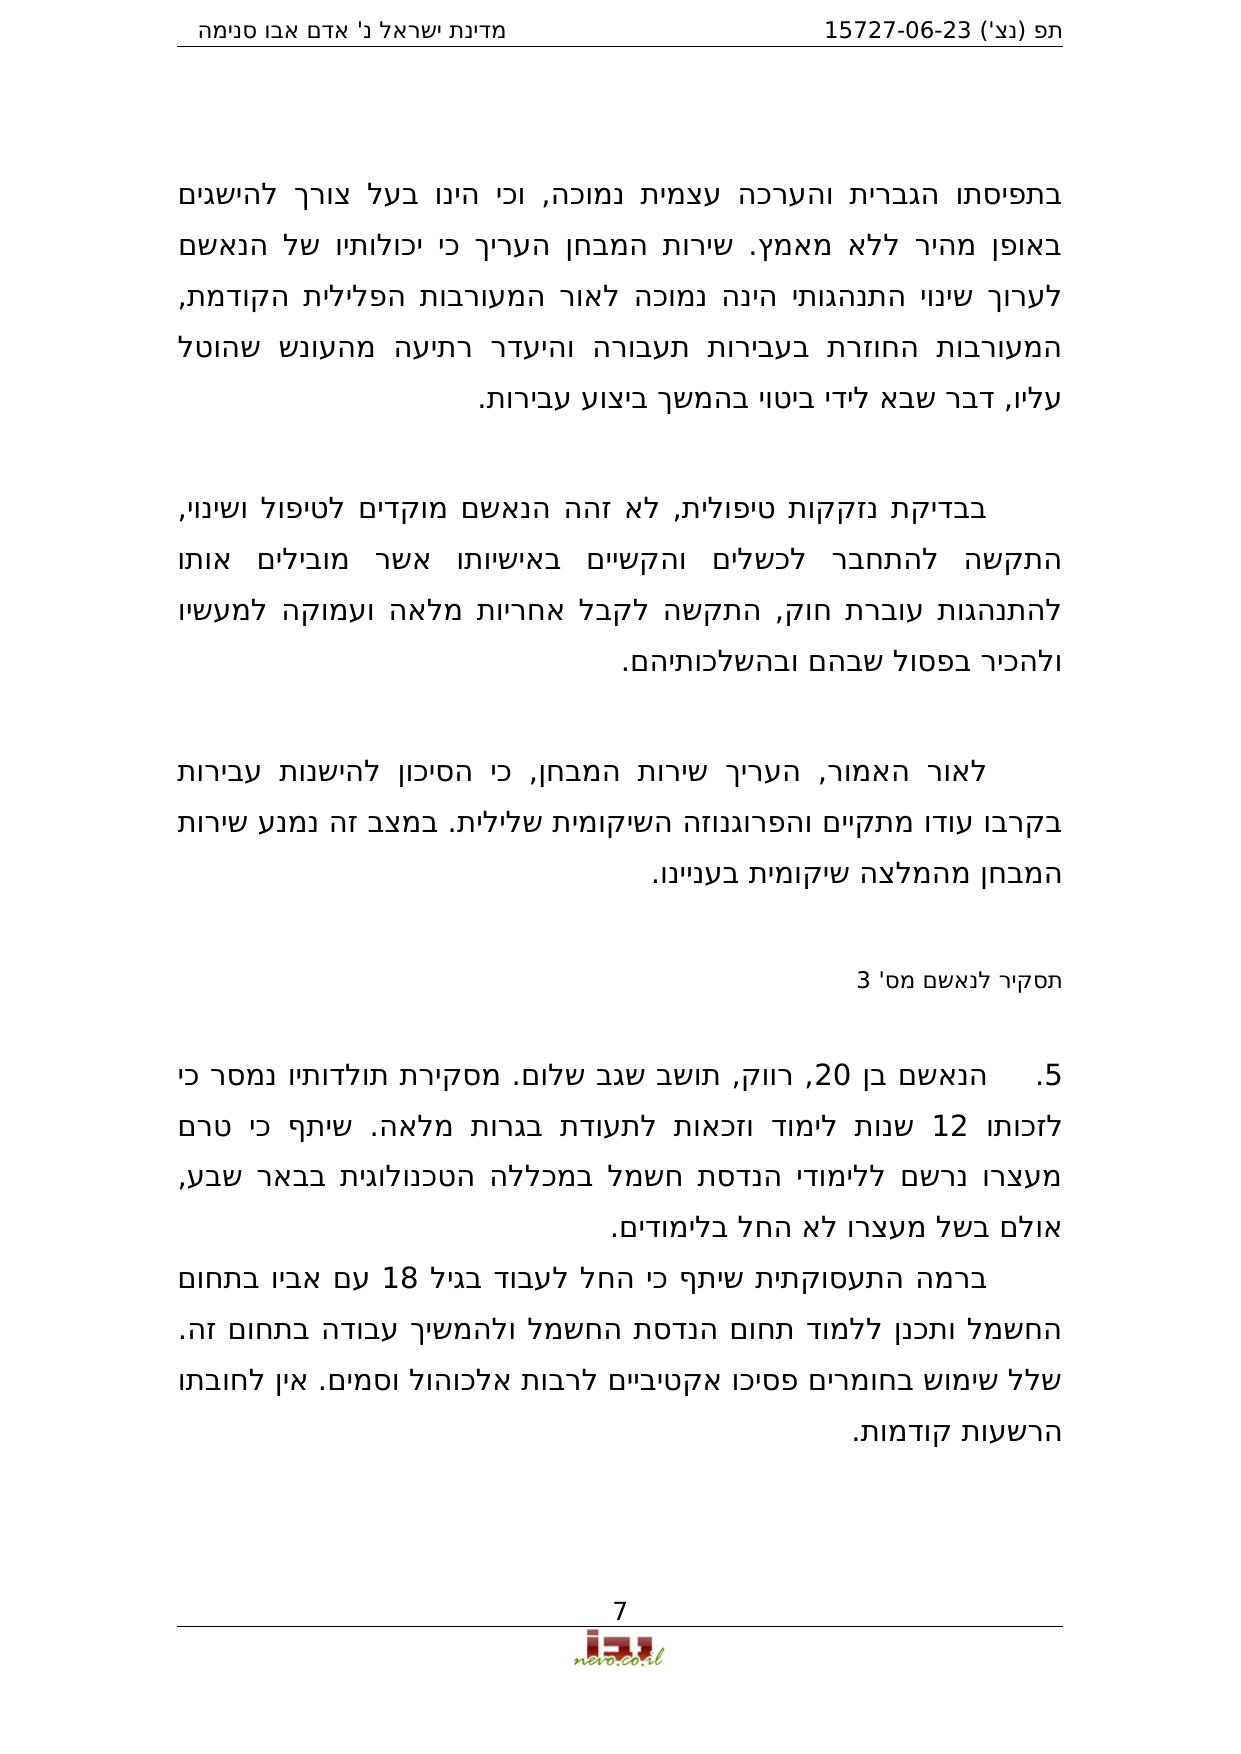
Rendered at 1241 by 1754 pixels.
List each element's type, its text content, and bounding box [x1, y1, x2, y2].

picture [574, 1629, 666, 1667]
text 5. הנאשם בן 20, רווק, תושב שגב שלום. מסקירת תולדותיו נמסר כי לזכותו 12 שנות לימוד וזכאות לתעודת בגרות מלאה. שיתף כי טרם מעצרו נרשם ללימודי הנדסת חשמל במכללה הטכנולוגית בבאר שבע, אולם בשל מעצרו לא החל בלימודים. [177, 1058, 1063, 1245]
text בבדיקת נזקקות טיפולית, לא זהה הנאשם מוקדים לטיפול ושינוי, התקשה להתחבר לכשלים והקשיים באישיותו אשר מובילים אותו להתנהגות עוברת חוק, התקשה לקבל אחריות מלאה ועמוקה למעשיו ולהכיר בפסול שבהם ובהשלכותיהם. [177, 491, 1063, 678]
text תסקיר לנאשם מס' 3 [177, 967, 1063, 993]
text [177, 177, 1063, 415]
text לאור האמור, העריך שירות המבחן, כי הסיכון להישנות עבירות בקרבו עודו מתקיים והפרוגנוזה השיקומית שלילית. במצב זה נמנע שירות המבחן מהמלצה שיקומית בעניינו. [177, 754, 1063, 890]
text ברמה התעסוקתית שיתף כי החל לעבוד בגיל 18 עם אביו בתחום החשמל ותכנן ללמוד תחום הנדסת החשמל ולהמשיך עבודה בתחום זה. שלל שימוש בחומרים פסיכו אקטיביים לרבות אלכוהול וסמים. אין לחובתו הרשעות קודמות. [177, 1262, 1063, 1448]
